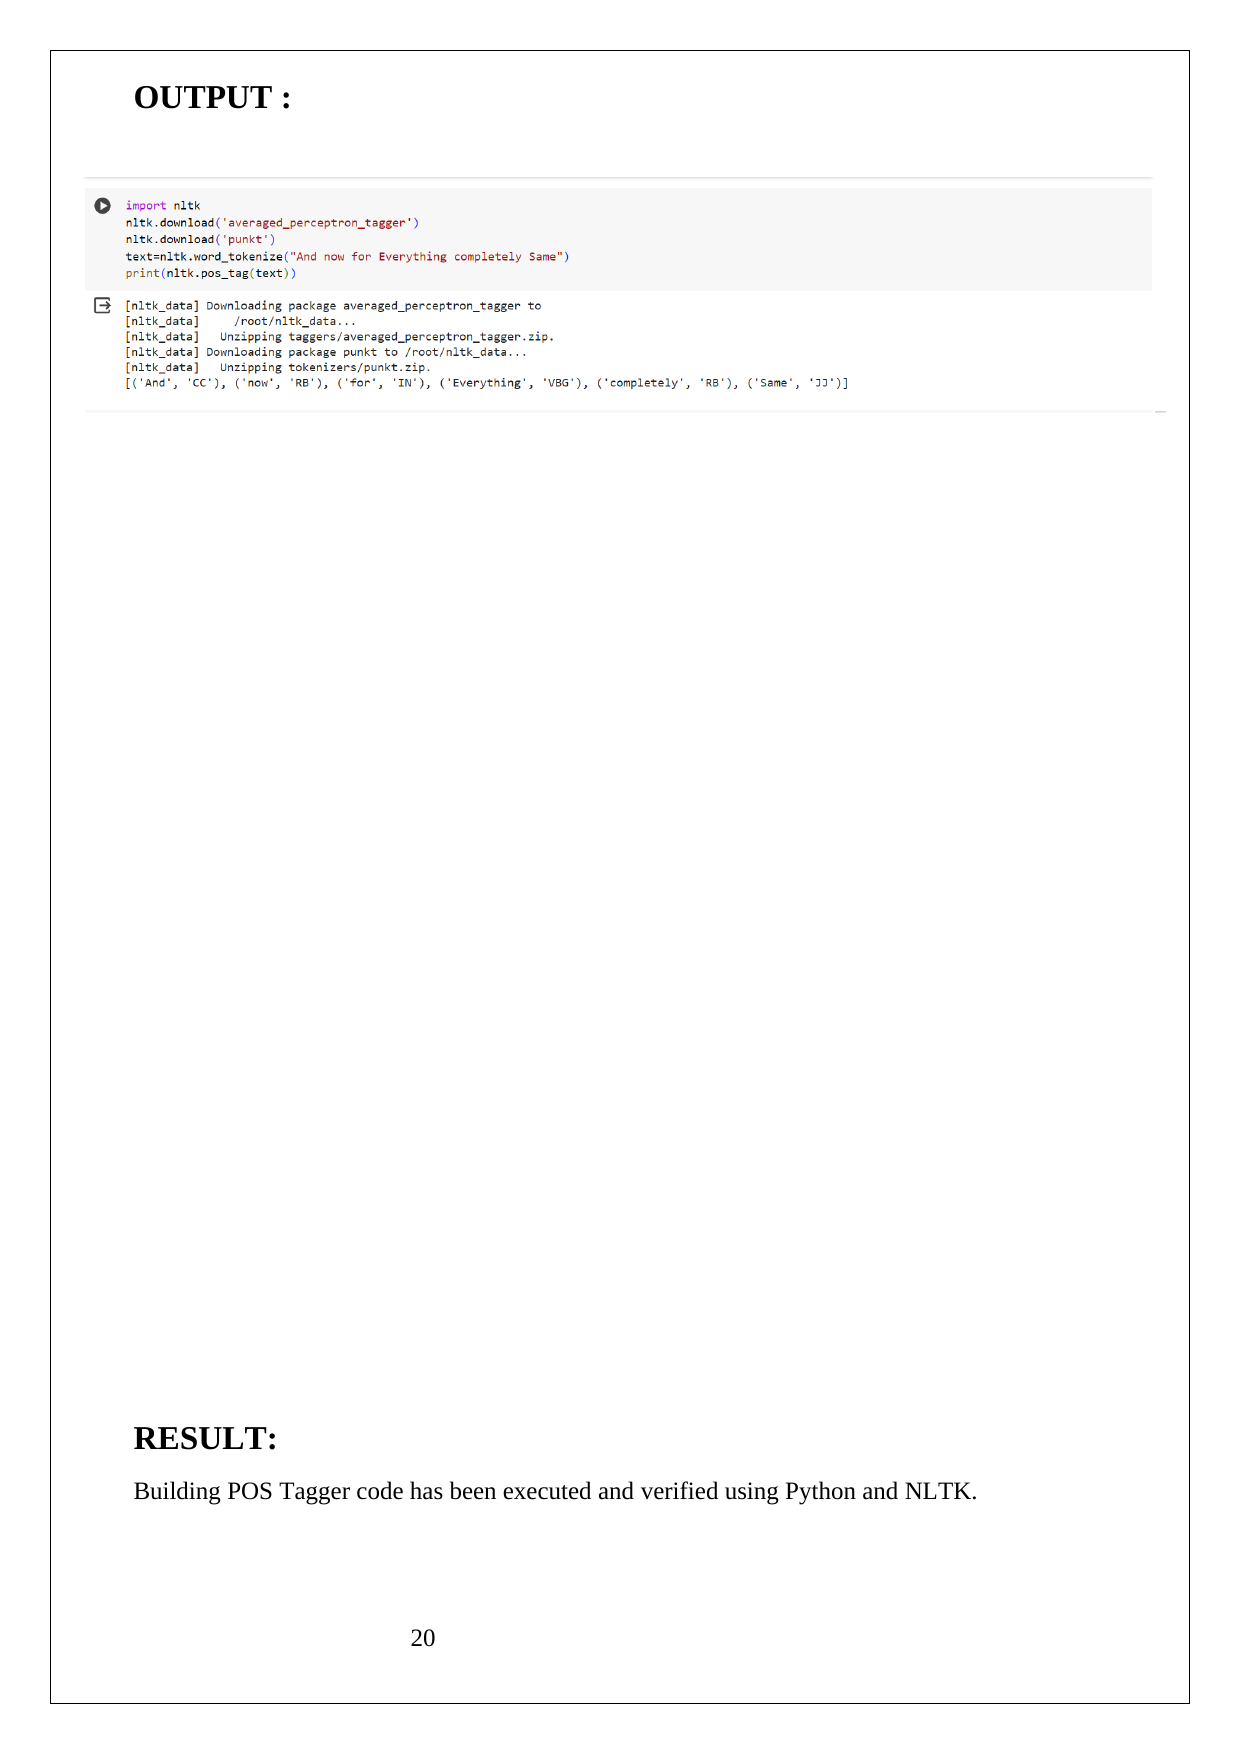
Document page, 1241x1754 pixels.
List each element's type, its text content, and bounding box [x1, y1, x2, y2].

text Building POS Tagger code has been executed and verified using Python and NLTK. [133, 1476, 1165, 1505]
text RESULT: [133, 1418, 1165, 1456]
picture [75, 177, 1166, 413]
subtitle OUTPUT : [133, 77, 1165, 116]
